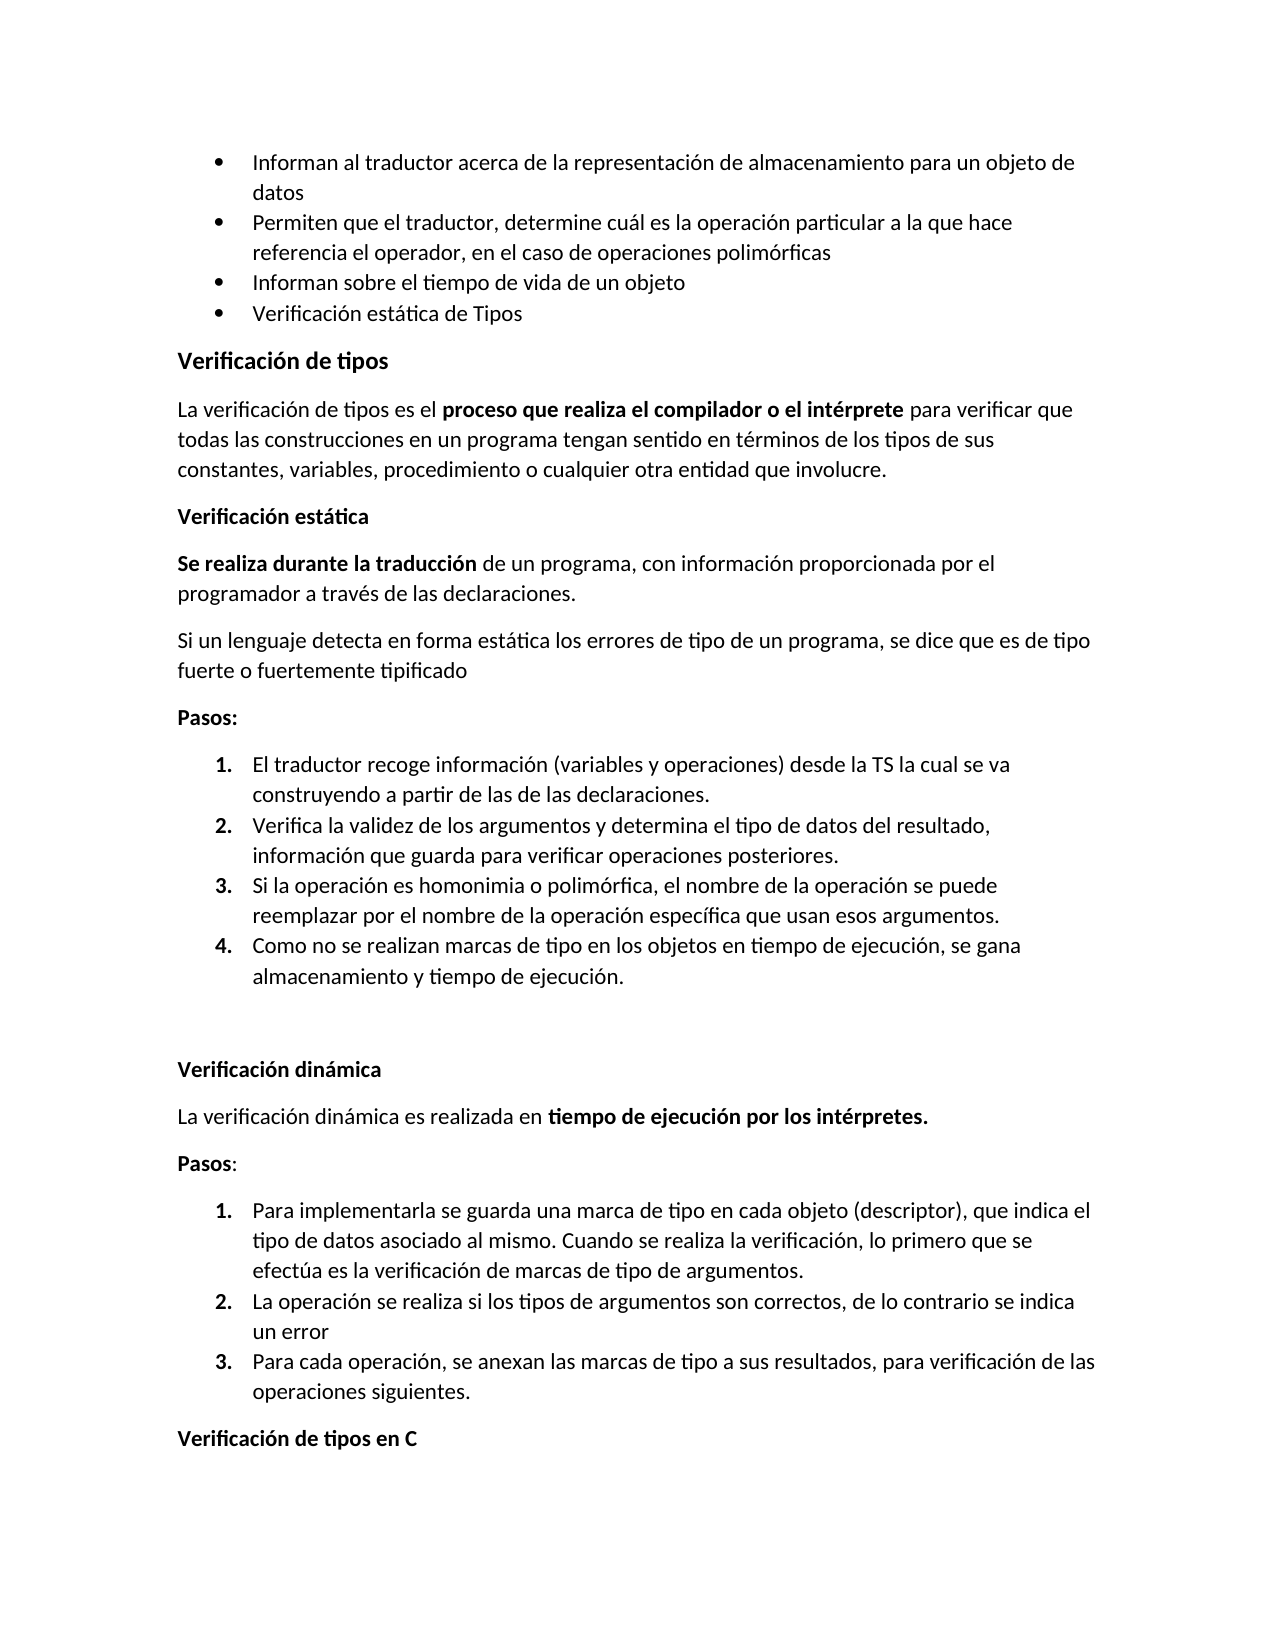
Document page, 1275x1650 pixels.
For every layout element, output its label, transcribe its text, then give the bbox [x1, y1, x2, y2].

list Como no se realizan marcas de tipo en los objetos en tiempo de ejecución, se gana almacenamiento y tiempo de ejecución. [215, 932, 1098, 990]
list El traductor recoge información (variables y operaciones) desde la TS la cual se va construyendo a partir de las de las declaraciones. [215, 750, 1098, 808]
list Verificación estática de Tipos [215, 299, 1098, 327]
text Verificación estática [177, 502, 1098, 530]
list Verifica la validez de los argumentos y determina el tipo de datos del resultado, información que guarda para verificar operaciones posteriores. [215, 811, 1098, 869]
text Pasos: [177, 1149, 1098, 1177]
list La operación se realiza si los tipos de argumentos son correctos, de lo contrario se indica un error [215, 1287, 1098, 1345]
text Verificación de tipos [177, 346, 1098, 376]
list Informan sobre el tiempo de vida de un objeto [215, 268, 1098, 296]
list Informan al traductor acerca de la representación de almacenamiento para un objeto de datos [215, 148, 1098, 206]
list Para implementarla se guarda una marca de tipo en cada objeto (descriptor), que indica el tipo de datos asociado al mismo. Cuando se realiza la verificación, lo primero que se efectúa es la verificación de marcas de tipo de argumentos. [215, 1196, 1098, 1284]
text La verificación dinámica es realizada en tiempo de ejecución por los intérpretes. [177, 1102, 1098, 1130]
text Verificación dinámica [177, 1056, 1098, 1083]
list Para cada operación, se anexan las marcas de tipo a sus resultados, para verificación de las operaciones siguientes. [215, 1347, 1098, 1405]
text Si un lenguaje detecta en forma estática los errores de tipo de un programa, se dice que es de tipo fuerte o fuertemente tipificado [177, 626, 1098, 684]
text La verificación de tipos es el proceso que realiza el compilador o el intérprete para verificar que todas las construcciones en un programa tengan sentido en términos de los tipos de sus constantes, variables, procedimiento o cualquier otra entidad que involucre. [177, 395, 1098, 483]
list Permiten que el traductor, determine cuál es la operación particular a la que hace referencia el operador, en el caso de operaciones polimórficas [215, 208, 1098, 266]
list Si la operación es homonimia o polimórfica, el nombre de la operación se puede reemplazar por el nombre de la operación específica que usan esos argumentos. [215, 871, 1098, 929]
text Se realiza durante la traducción de un programa, con información proporcionada por el programador a través de las declaraciones. [177, 549, 1098, 607]
text Verificación de tipos en C [177, 1424, 1098, 1452]
text Pasos: [177, 703, 1098, 731]
